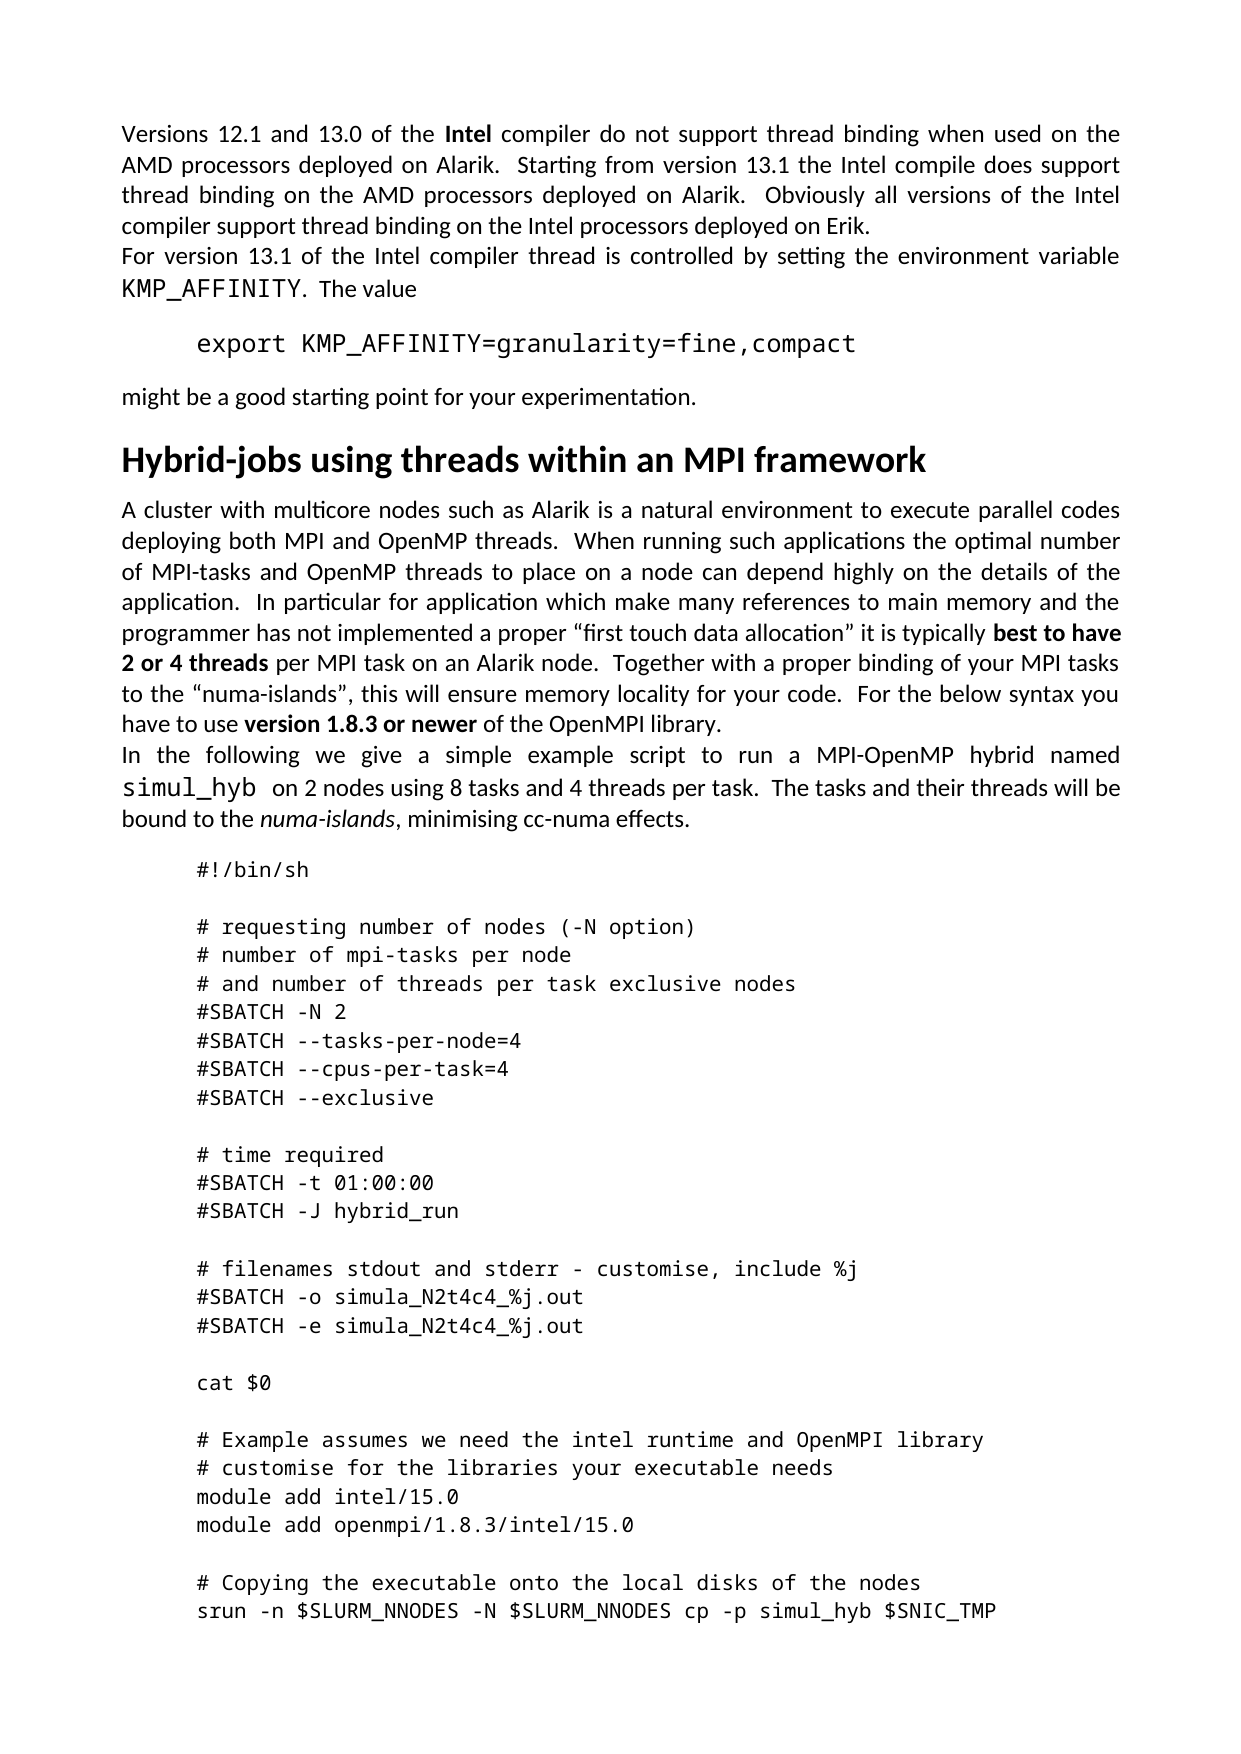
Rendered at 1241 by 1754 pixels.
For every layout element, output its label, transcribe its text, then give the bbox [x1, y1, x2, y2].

text srun -n $SLURM_NNODES -N $SLURM_NNODES cp -p simul_hyb $SNIC_TMP [121, 1596, 1122, 1624]
text #SBATCH --tasks-per-node=4 [121, 1026, 1122, 1054]
text #SBATCH --exclusive [121, 1083, 1122, 1111]
text might be a good starting point for your experimentation. [121, 381, 1122, 411]
text #SBATCH -o simula_N2t4c4_%j.out [121, 1282, 1122, 1311]
text #SBATCH -t 01:00:00 [121, 1168, 1122, 1197]
text # filenames stdout and stderr - customise, include %j [121, 1254, 1122, 1282]
text A cluster with multicore nodes such as Alarik is a natural environment to execute parallel codes deploying both MPI and OpenMP threads. When running such applications the optimal number of MPI-tasks and OpenMP threads to place on a node can depend highly on the details of the application. In particular for application which make many references to main memory and the programmer has not implemented a proper “first touch data allocation” it is typically best to have 2 or 4 threads per MPI task on an Alarik node. Together with a proper binding of your MPI tasks to the “numa-islands”, this will ensure memory locality for your code. For the below syntax you have to use version 1.8.3 or newer of the OpenMPI library. [121, 495, 1122, 739]
text # time required [121, 1140, 1122, 1168]
text # requesting number of nodes (-N option) [121, 912, 1122, 940]
text #SBATCH -N 2 [121, 997, 1122, 1026]
text For version 13.1 of the Intel compiler thread is controlled by setting the environment variable KMP_AFFINITY. The value [121, 241, 1122, 305]
text module add openmpi/1.8.3/intel/15.0 [121, 1510, 1122, 1539]
subtitle Hybrid-jobs using threads within an MPI framework [121, 436, 1122, 482]
text # number of mpi-tasks per node [121, 940, 1122, 969]
text #!/bin/sh [121, 855, 1122, 883]
text # Example assumes we need the intel runtime and OpenMPI library [121, 1425, 1122, 1453]
text #SBATCH --cpus-per-task=4 [121, 1054, 1122, 1083]
text In the following we give a simple example script to run a MPI-OpenMP hybrid named simul_hyb on 2 nodes using 8 tasks and 4 threads per task. The tasks and their threads will be bound to the numa-islands, minimising cc-numa effects. [121, 739, 1122, 834]
text module add intel/15.0 [121, 1482, 1122, 1510]
text export KMP_AFFINITY=granularity=fine,compact [121, 326, 1122, 360]
text # Copying the executable onto the local disks of the nodes [121, 1568, 1122, 1596]
text #SBATCH -e simula_N2t4c4_%j.out [121, 1311, 1122, 1339]
text # and number of threads per task exclusive nodes [121, 969, 1122, 997]
text Versions 12.1 and 13.0 of the Intel compiler do not support thread binding when used on the AMD processors deployed on Alarik. Starting from version 13.1 the Intel compile does support thread binding on the AMD processors deployed on Alarik. Obviously all versions of the Intel compiler support thread binding on the Intel processors deployed on Erik. [121, 118, 1122, 241]
text #SBATCH -J hybrid_run [121, 1197, 1122, 1225]
text # customise for the libraries your executable needs [121, 1453, 1122, 1482]
text cat $0 [121, 1368, 1122, 1396]
